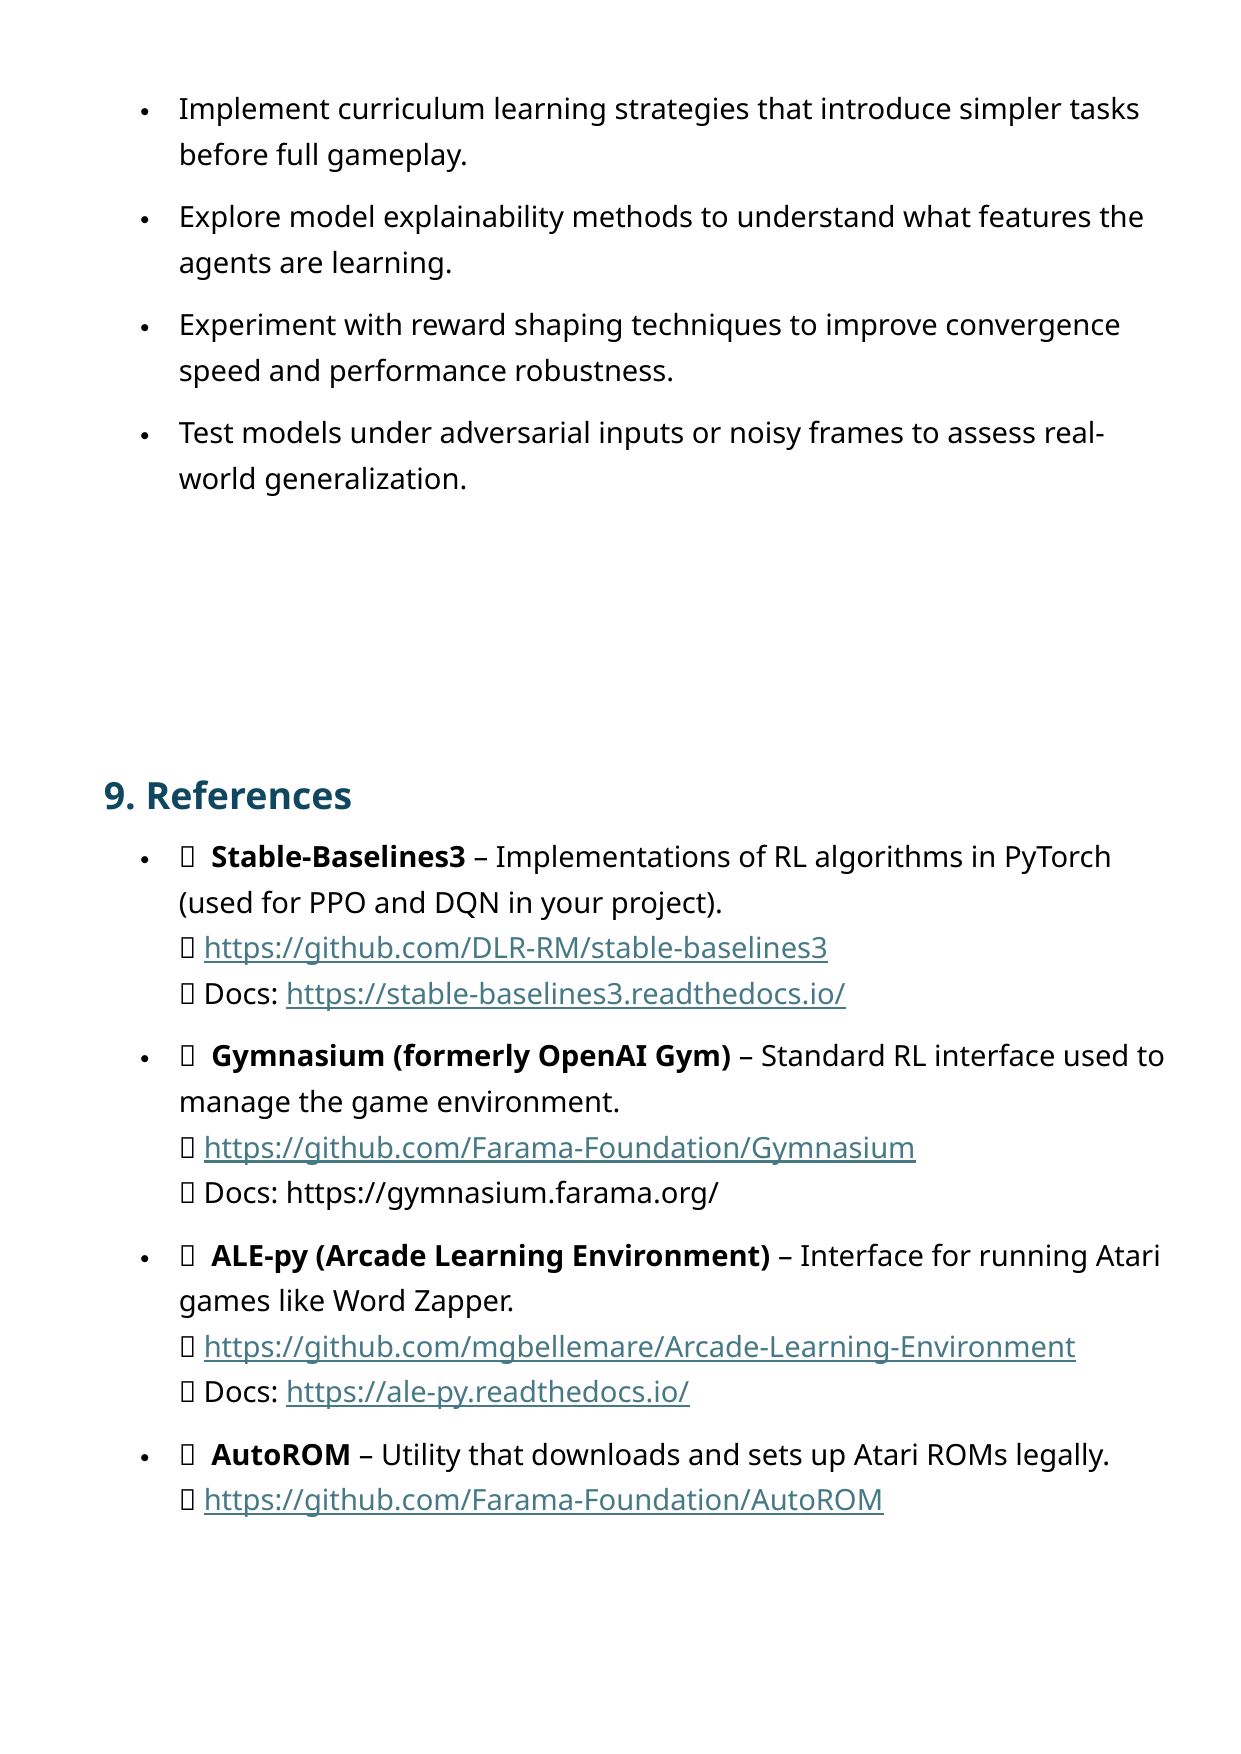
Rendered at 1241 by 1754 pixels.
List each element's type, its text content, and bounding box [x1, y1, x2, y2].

list  Gymnasium (formerly OpenAI Gym) – Standard RL interface used to manage the game environment. 🔗 https://github.com/Farama-Foundation/Gymnasium 📘 Docs: https://gymnasium.farama.org/ [141, 1036, 1167, 1212]
subtitle 9. References [103, 769, 1167, 821]
list  AutoROM – Utility that downloads and sets up Atari ROMs legally. 🔗 https://github.com/Farama-Foundation/AutoROM [141, 1434, 1167, 1519]
list  ALE-py (Arcade Learning Environment) – Interface for running Atari games like Word Zapper. 🔗 https://github.com/mgbellemare/Arcade-Learning-Environment 📘 Docs: https://ale-py.readthedocs.io/ [141, 1235, 1167, 1411]
list Test models under adversarial inputs or noisy frames to assess real-world generalization. [141, 412, 1167, 498]
list  Stable-Baselines3 – Implementations of RL algorithms in PyTorch (used for PPO and DQN in your project). 🔗 https://github.com/DLR-RM/stable-baselines3 📘 Docs: https://stable-baselines3.readthedocs.io/ [141, 836, 1167, 1013]
list Experiment with reward shaping techniques to improve convergence speed and performance robustness. [141, 304, 1167, 390]
list Implement curriculum learning strategies that introduce simpler tasks before full gameplay. [141, 89, 1167, 174]
list Explore model explainability methods to understand what features the agents are learning. [141, 197, 1167, 282]
